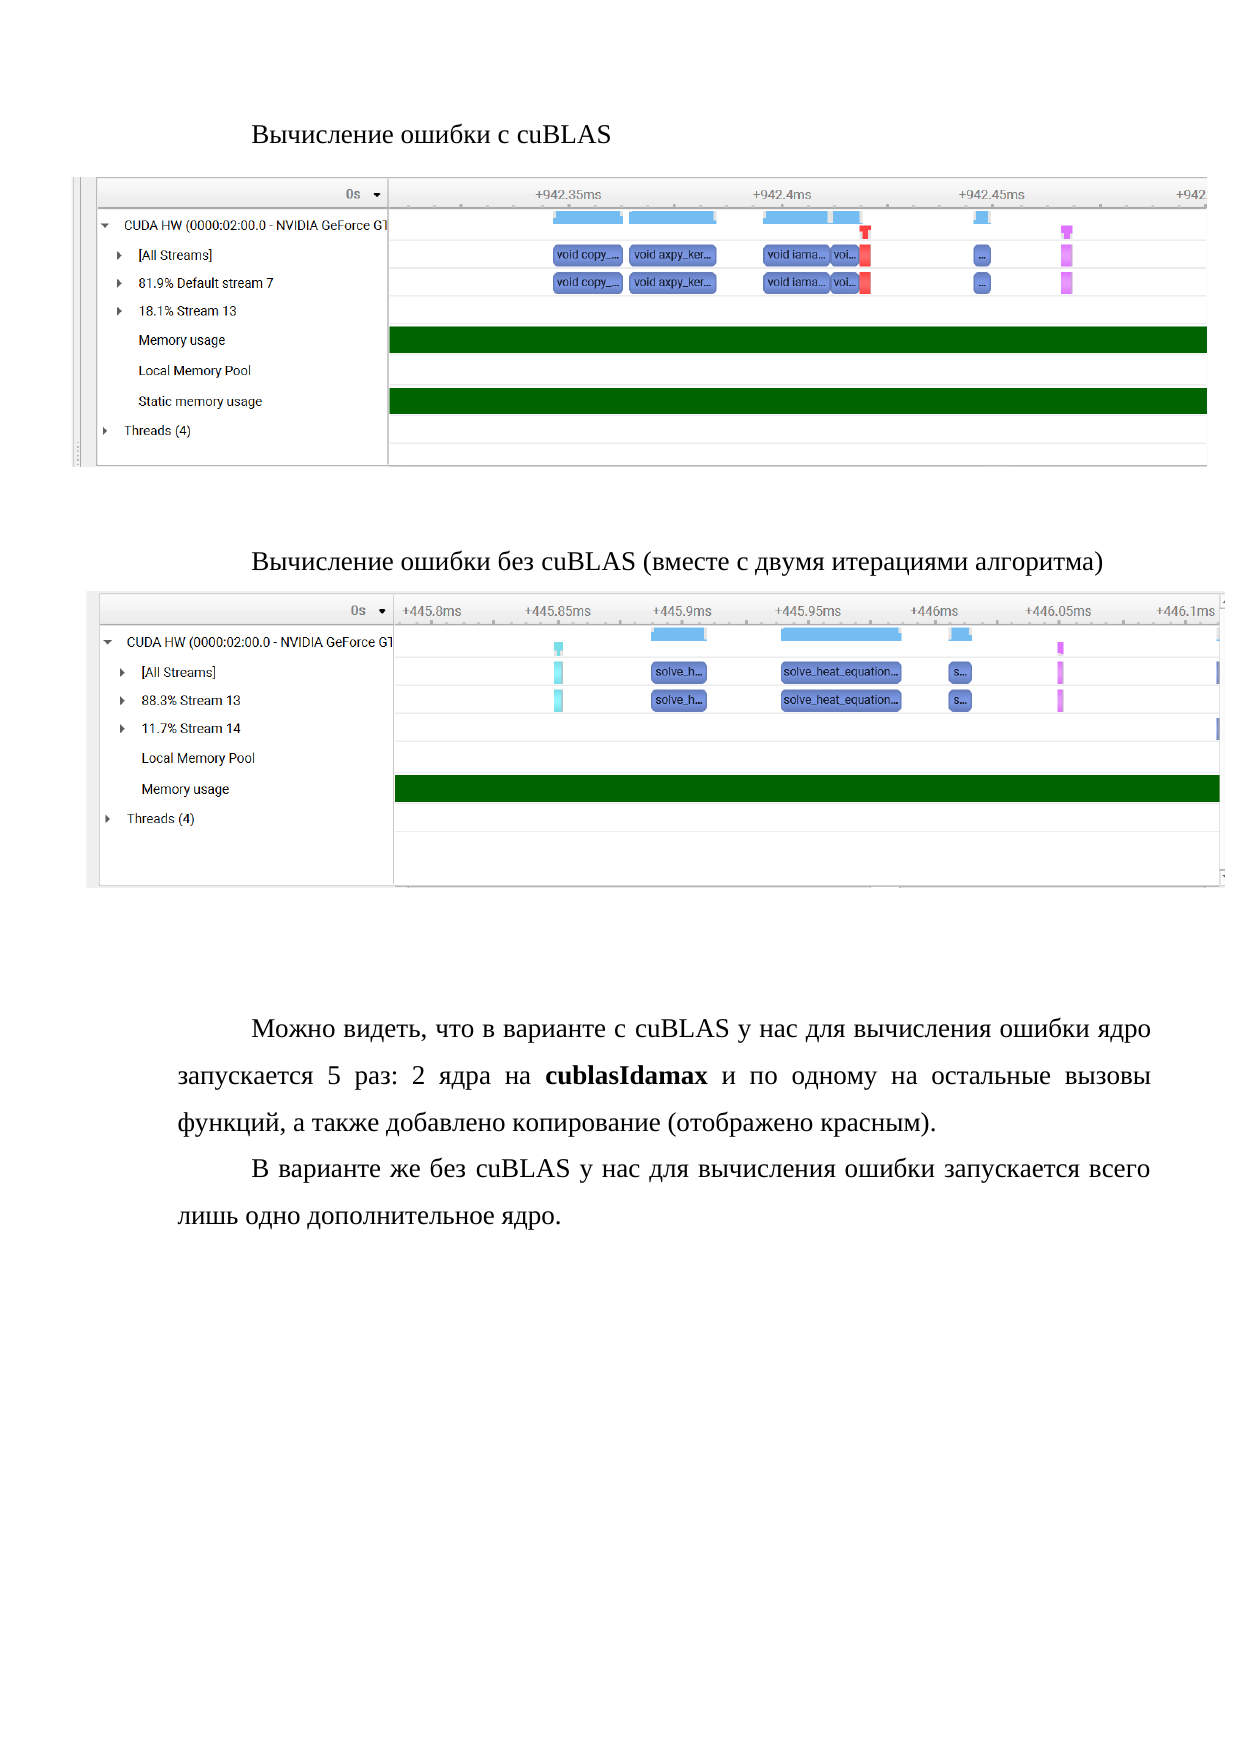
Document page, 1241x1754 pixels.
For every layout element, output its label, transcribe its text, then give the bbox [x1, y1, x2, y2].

picture [86, 591, 1225, 888]
picture [71, 177, 1208, 467]
text Вычисление ошибки без cuBLAS (вместе с двумя итерациями алгоритма) [177, 544, 1152, 576]
text Вычисление ошибки с cuBLAS [177, 118, 1152, 149]
text Можно видеть, что в варианте с cuBLAS у нас для вычисления ошибки ядро запускается 5 раз: 2 ядра на cublasIdamax и по одному на остальные вызовы функций, а также добавлено копирование (отображено красным). [177, 1012, 1152, 1137]
text В варианте же без cuBLAS у нас для вычисления ошибки запускается всего лишь одно дополнительное ядро. [177, 1152, 1152, 1230]
